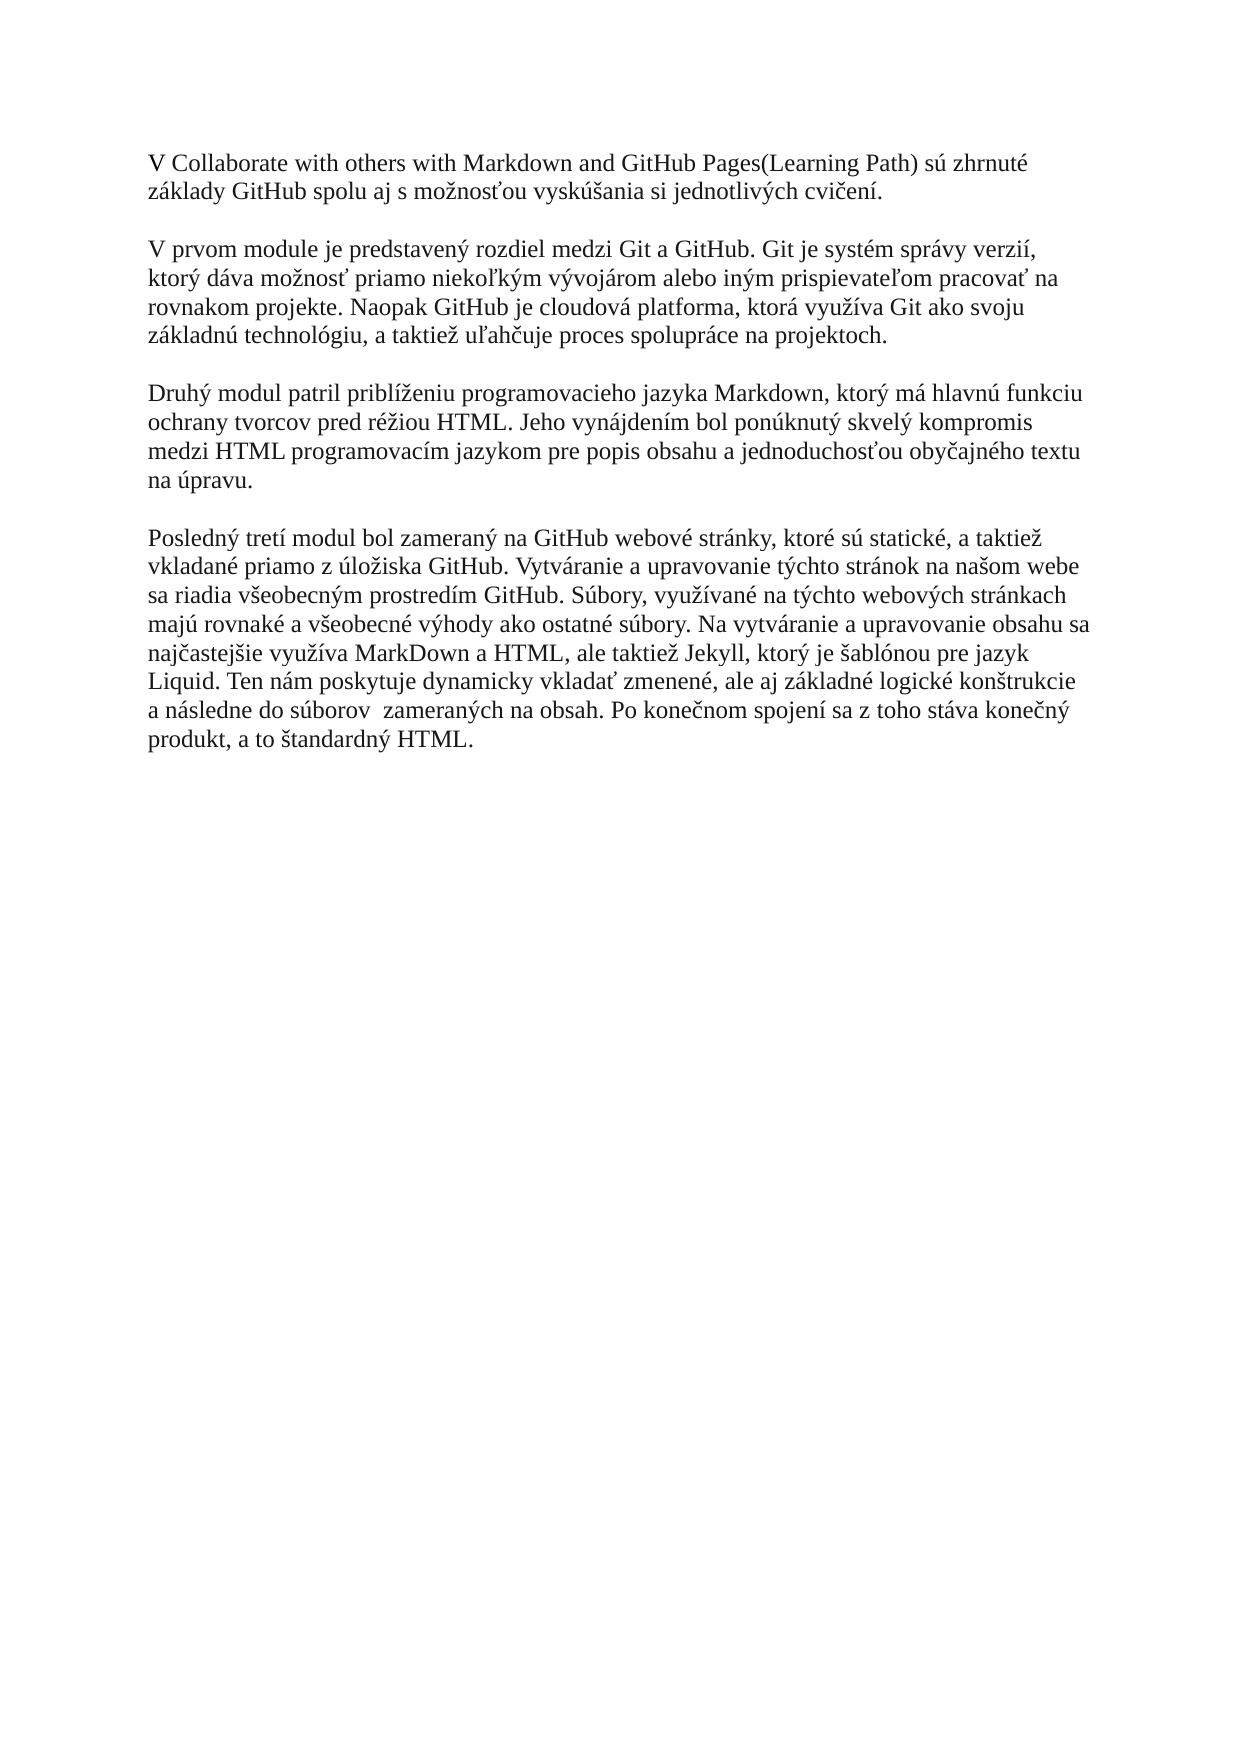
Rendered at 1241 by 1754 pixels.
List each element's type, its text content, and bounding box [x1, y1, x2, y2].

subtitle Posledný tretí modul bol zameraný na GitHub webové stránky, ktoré sú statické, a taktiež vkladané priamo z úložiska GitHub. Vytváranie a upravovanie týchto stránok na našom webe sa riadia všeobecným prostredím GitHub. Súbory, využívané na týchto webových stránkach majú rovnaké a všeobecné výhody ako ostatné súbory. Na vytváranie a upravovanie obsahu sa najčastejšie využíva MarkDown a HTML, ale taktiež Jekyll, ktorý je šablónou pre jazyk Liquid. Ten nám poskytuje dynamicky vkladať zmenené, ale aj základné logické konštrukcie a následne do súborov zameraných na obsah. Po konečnom spojení sa z toho stáva konečný produkt, a to štandardný HTML. [474, 523, 1093, 753]
subtitle V Collaborate with others with Markdown and GitHub Pages(Learning Path) sú zhrnuté základy GitHub spolu aj s možnosťou vyskúšania si jednotlivých cvičení. [148, 148, 1093, 205]
subtitle Druhý modul patril priblíženiu programovacieho jazyka Markdown, ktorý má hlavnú funkciu ochrany tvorcov pred réžiou HTML. Jeho vynájdením bol ponúknutý skvelý kompromis medzi HTML programovacím jazykom pre popis obsahu a jednoduchosťou obyčajného textu na úpravu. [148, 378, 1093, 493]
subtitle V prvom module je predstavený rozdiel medzi Git a GitHub. Git je systém správy verzií, ktorý dáva možnosť priamo niekoľkým vývojárom alebo iným prispievateľom pracovať na rovnakom projekte. Naopak GitHub je cloudová platforma, ktorá využíva Git ako svoju základnú technológiu, a taktiež uľahčuje proces spolupráce na projektoch. [148, 234, 1093, 349]
